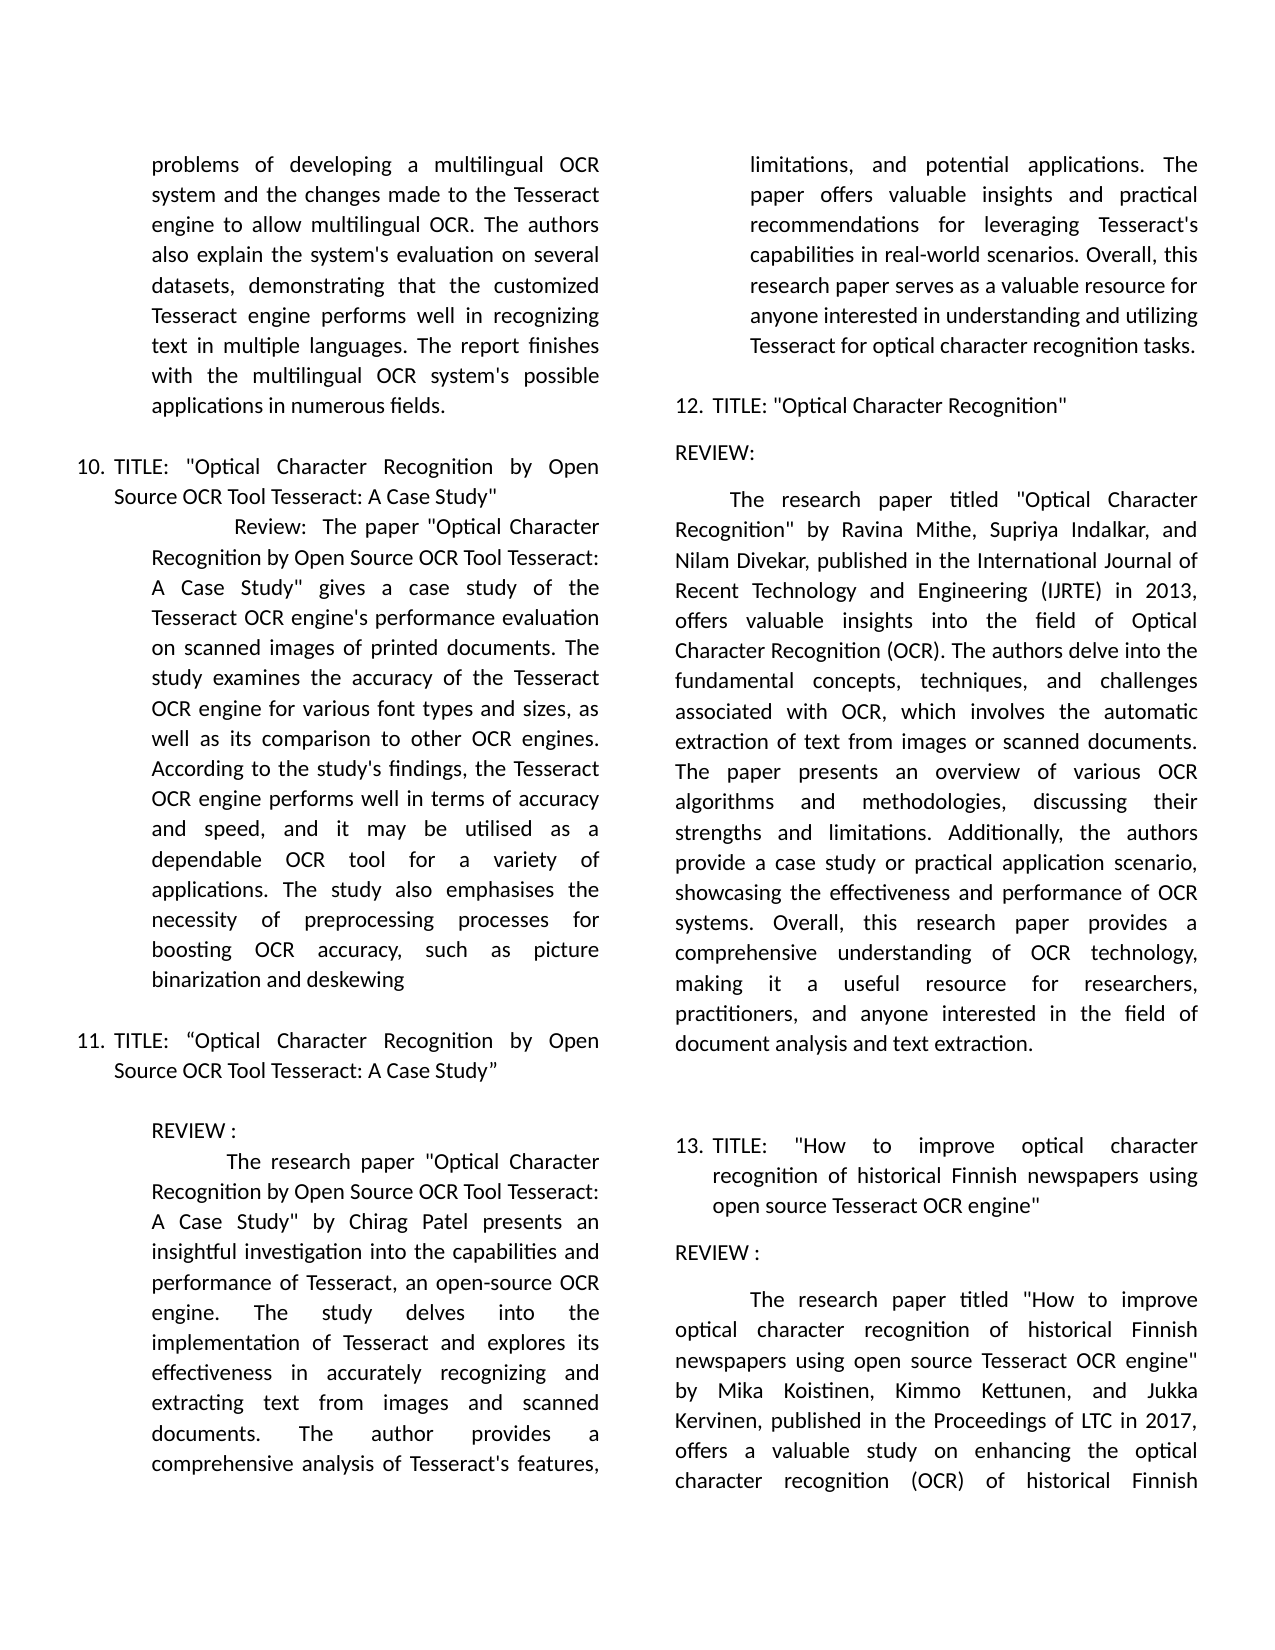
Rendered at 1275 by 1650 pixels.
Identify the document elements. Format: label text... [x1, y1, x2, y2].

list The research paper "Optical Character Recognition by Open Source OCR Tool Tesseract: A Case Study" by Chirag Patel presents an insightful investigation into the capabilities and performance of Tesseract, an open-source OCR engine. The study delves into the implementation of Tesseract and explores its effectiveness in accurately recognizing and extracting text from images and scanned documents. The author provides a comprehensive analysis of Tesseract's features, limitations, and potential applications. The paper offers valuable insights and practical recommendations for leveraging Tesseract's capabilities in real-world scenarios. Overall, this research paper serves as a valuable resource for anyone interested in understanding and utilizing Tesseract for optical character recognition tasks. [750, 150, 1198, 359]
text REVIEW: [675, 438, 1198, 467]
text REVIEW : [675, 1238, 1198, 1266]
list TITLE: "Optical Character Recognition by Open Source OCR Tool Tesseract: A Case Study" [76, 452, 600, 510]
text The research paper titled "Optical Character Recognition" by Ravina Mithe, Supriya Indalkar, and Nilam Divekar, published in the International Journal of Recent Technology and Engineering (IJRTE) in 2013, offers valuable insights into the field of Optical Character Recognition (OCR). The authors delve into the fundamental concepts, techniques, and challenges associated with OCR, which involves the automatic extraction of text from images or scanned documents. The paper presents an overview of various OCR algorithms and methodologies, discussing their strengths and limitations. Additionally, the authors provide a case study or practical application scenario, showcasing the effectiveness and performance of OCR systems. Overall, this research paper provides a comprehensive understanding of OCR technology, making it a useful resource for researchers, practitioners, and anyone interested in the field of document analysis and text extraction. [675, 485, 1198, 1057]
list The research paper "Optical Character Recognition by Open Source OCR Tool Tesseract: A Case Study" by Chirag Patel presents an insightful investigation into the capabilities and performance of Tesseract, an open-source OCR engine. The study delves into the implementation of Tesseract and explores its effectiveness in accurately recognizing and extracting text from images and scanned documents. The author provides a comprehensive analysis of Tesseract's features, limitations, and potential applications. The paper offers valuable insights and practical recommendations for leveraging Tesseract's capabilities in real-world scenarios. Overall, this research paper serves as a valuable resource for anyone interested in understanding and utilizing Tesseract for optical character recognition tasks. [151, 1147, 600, 1477]
list REVIEW : [151, 1117, 600, 1145]
list TITLE: “Optical Character Recognition by Open Source OCR Tool Tesseract: A Case Study” [76, 1026, 600, 1084]
list TITLE: "Optical Character Recognition" [675, 392, 1198, 420]
list TITLE: "How to improve optical character recognition of historical Finnish newspapers using open source Tesseract OCR engine" [675, 1131, 1198, 1219]
list Review: The paper "Optical Character Recognition by Open Source OCR Tool Tesseract: A Case Study" gives a case study of the Tesseract OCR engine's performance evaluation on scanned images of printed documents. The study examines the accuracy of the Tesseract OCR engine for various font types and sizes, as well as its comparison to other OCR engines. According to the study's findings, the Tesseract OCR engine performs well in terms of accuracy and speed, and it may be utilised as a dependable OCR tool for a variety of applications. The study also emphasises the necessity of preprocessing processes for boosting OCR accuracy, such as picture binarization and deskewing [151, 512, 600, 994]
